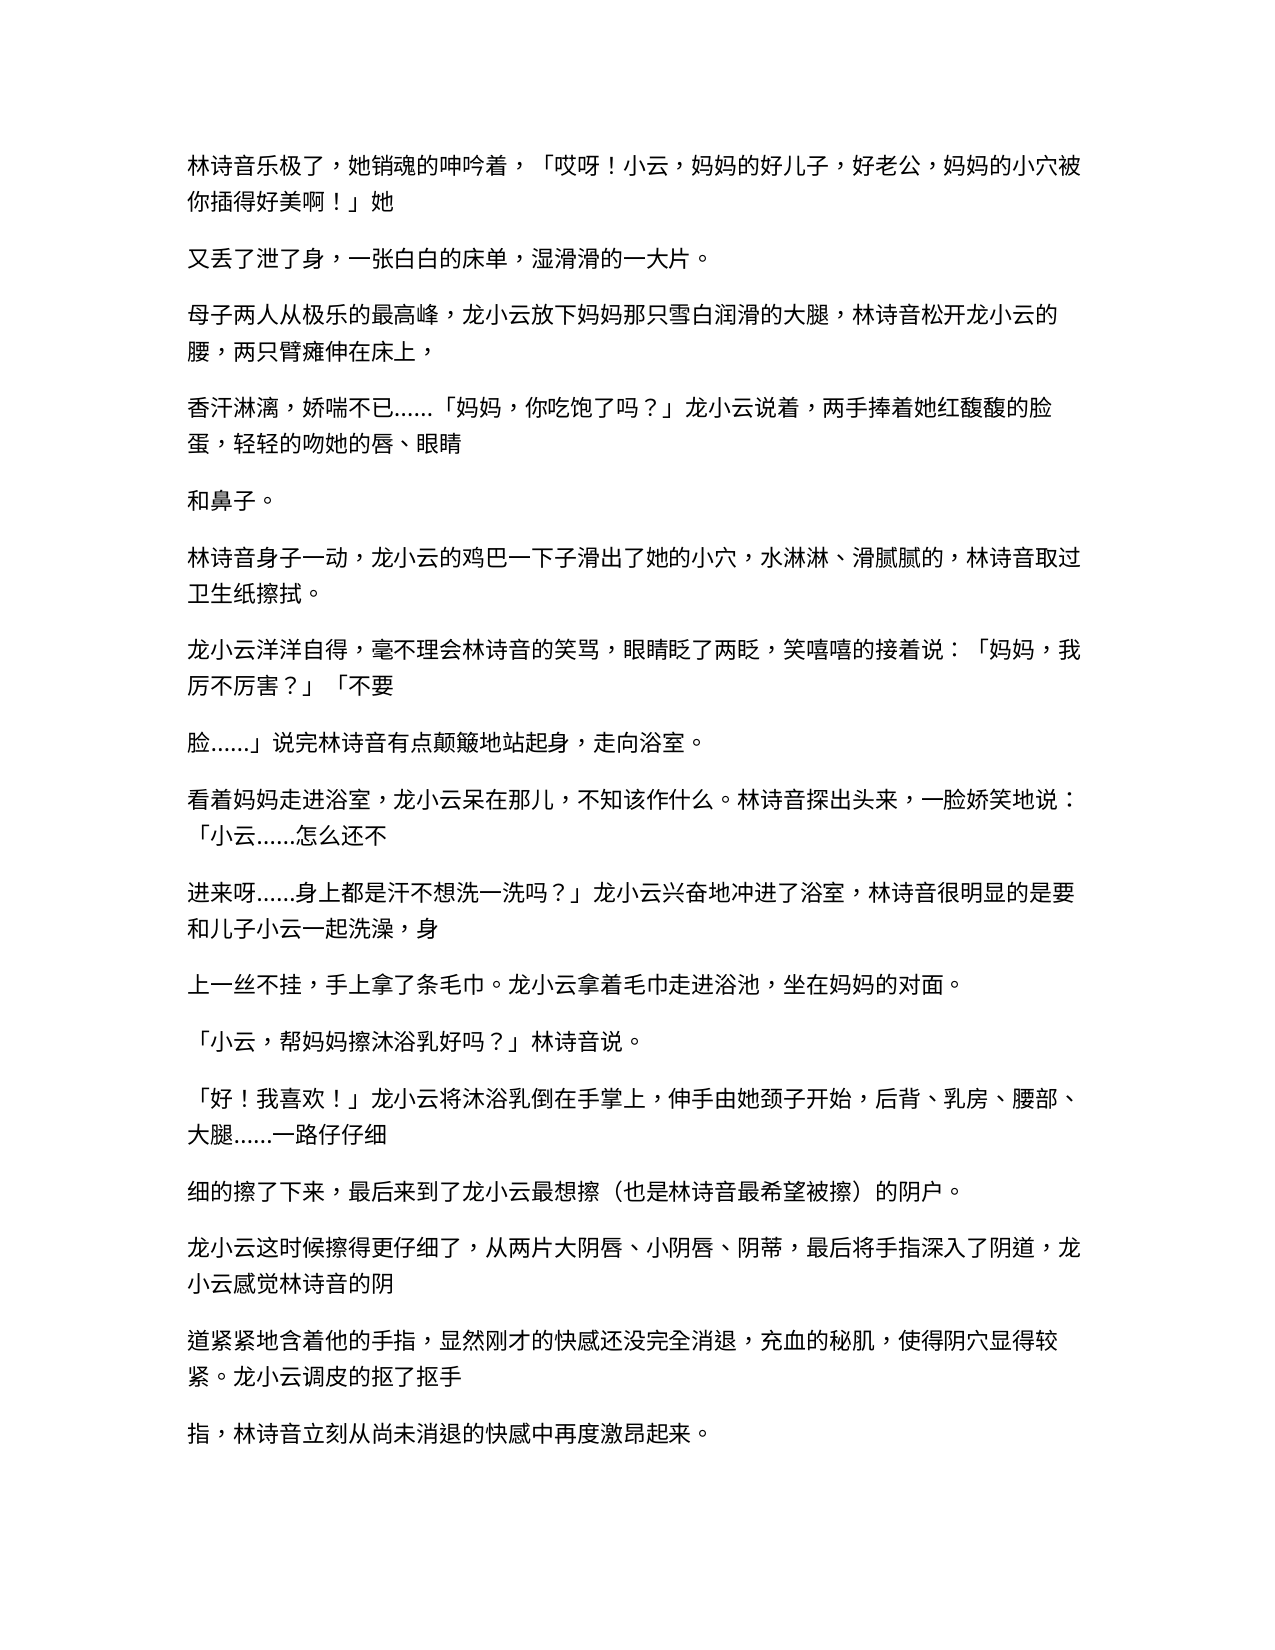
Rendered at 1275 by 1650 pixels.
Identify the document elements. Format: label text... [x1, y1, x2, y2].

text 母子两人从极乐的最高峰，龙小云放下妈妈那只雪白润滑的大腿，林诗音松开龙小云的腰，两只臂瘫伸在床上， [187, 299, 1087, 367]
text 脸……」说完林诗音有点颠簸地站起身，走向浴室。 [187, 727, 1087, 758]
text 「小云，帮妈妈擦沐浴乳好吗？」林诗音说。 [187, 1026, 1087, 1057]
text 又丢了泄了身，一张白白的床单，湿滑滑的一大片。 [187, 243, 1087, 274]
text 进来呀……身上都是汗不想洗一洗吗？」龙小云兴奋地冲进了浴室，林诗音很明显的是要和儿子小云一起洗澡，身 [187, 877, 1087, 944]
text 「好！我喜欢！」龙小云将沐浴乳倒在手掌上，伸手由她颈子开始，后背、乳房、腰部、大腿……一路仔仔细 [187, 1083, 1087, 1150]
text 细的擦了下来，最后来到了龙小云最想擦（也是林诗音最希望被擦）的阴户。 [187, 1176, 1087, 1207]
text 道紧紧地含着他的手指，显然刚才的快感还没完全消退，充血的秘肌，使得阴穴显得较紧。龙小云调皮的抠了抠手 [187, 1325, 1087, 1392]
text 和鼻子。 [187, 485, 1087, 516]
text 指，林诗音立刻从尚未消退的快感中再度激昂起来。 [187, 1418, 1087, 1449]
text 林诗音身子一动，龙小云的鸡巴一下子滑出了她的小穴，水淋淋、滑腻腻的，林诗音取过卫生纸擦拭。 [187, 542, 1087, 609]
text 上一丝不挂，手上拿了条毛巾。龙小云拿着毛巾走进浴池，坐在妈妈的对面。 [187, 969, 1087, 1001]
text 龙小云洋洋自得，毫不理会林诗音的笑骂，眼睛眨了两眨，笑嘻嘻的接着说∶「妈妈，我厉不厉害？」「不要 [187, 634, 1087, 702]
text 香汗淋漓，娇喘不已……「妈妈，你吃饱了吗？」龙小云说着，两手捧着她红馥馥的脸蛋，轻轻的吻她的唇、眼睛 [187, 392, 1087, 459]
text 看着妈妈走进浴室，龙小云呆在那儿，不知该作什么。林诗音探出头来，一脸娇笑地说：「小云……怎么还不 [187, 784, 1087, 851]
text 林诗音乐极了，她销魂的呻吟着，「哎呀！小云，妈妈的好儿子，好老公，妈妈的小穴被你插得好美啊！」她 [187, 150, 1087, 217]
text 龙小云这时候擦得更仔细了，从两片大阴唇、小阴唇、阴蒂，最后将手指深入了阴道，龙小云感觉林诗音的阴 [187, 1232, 1087, 1299]
